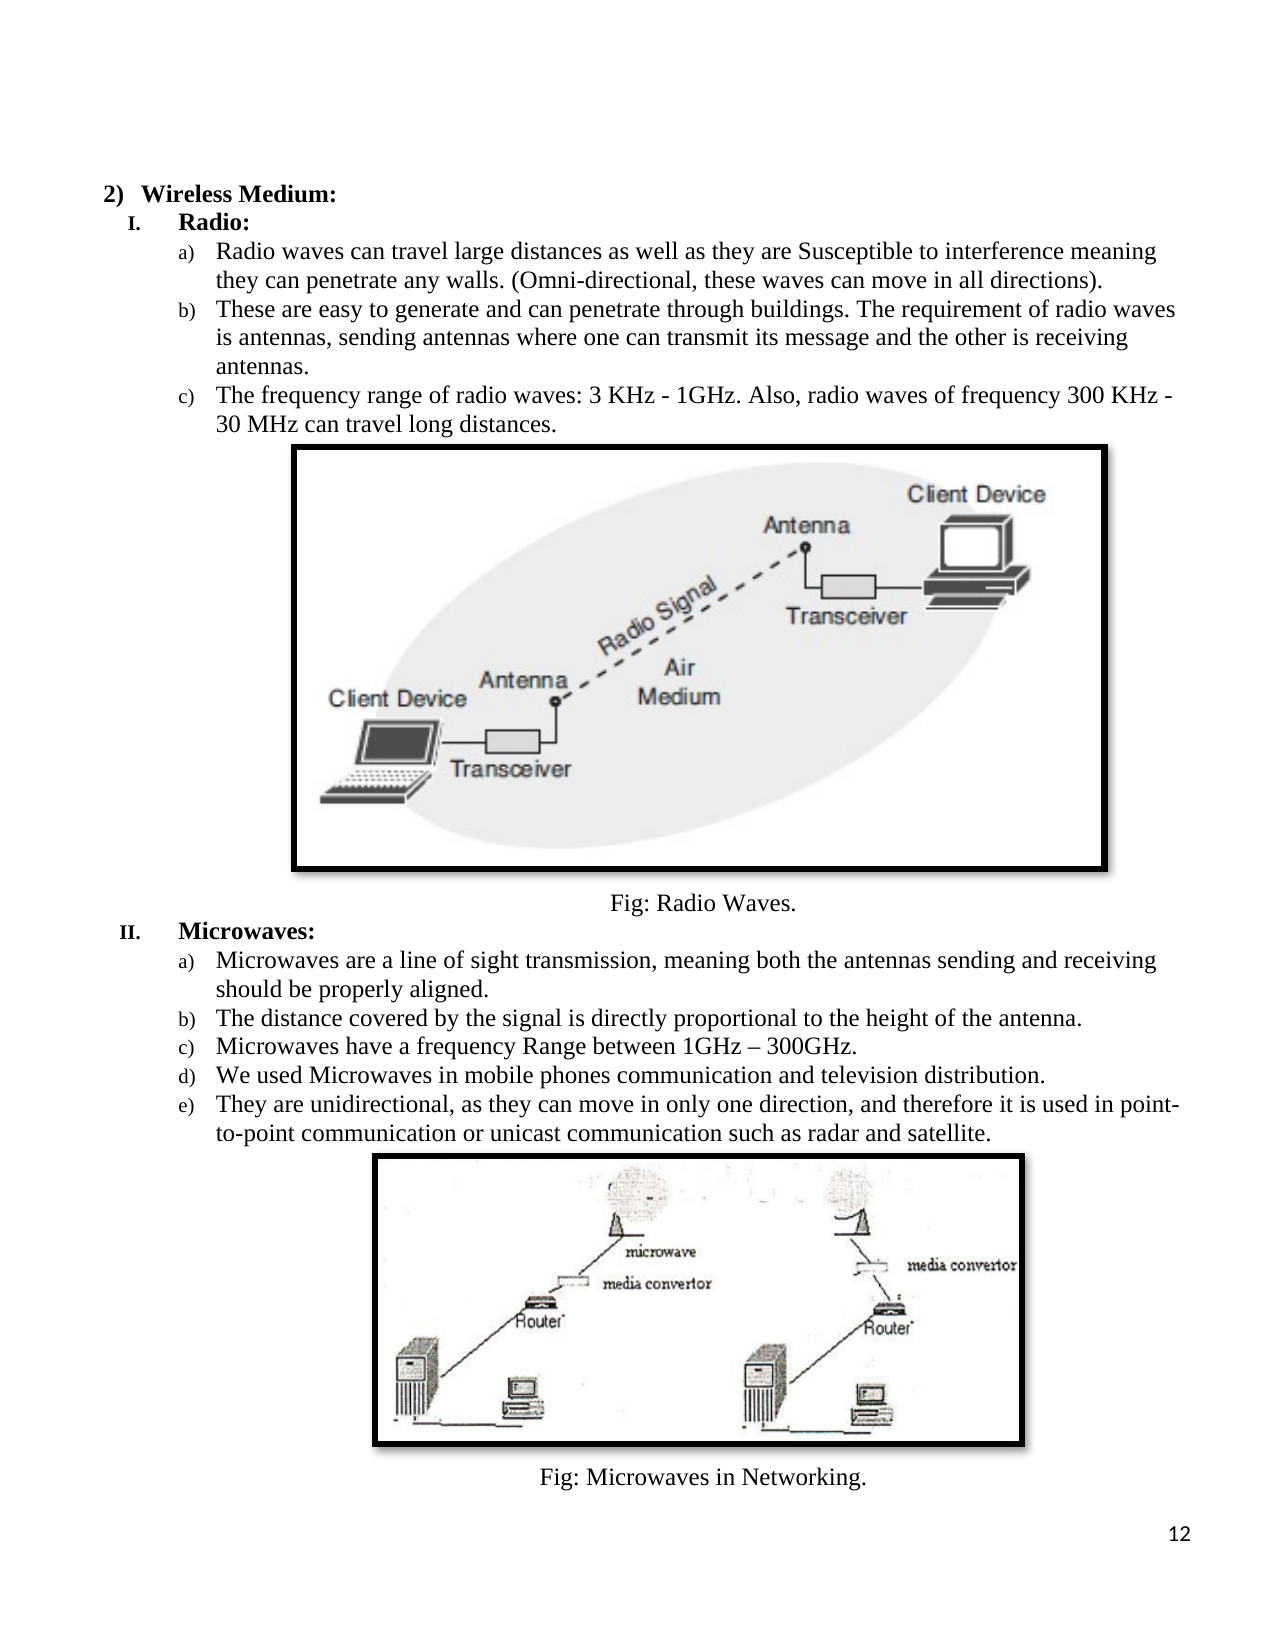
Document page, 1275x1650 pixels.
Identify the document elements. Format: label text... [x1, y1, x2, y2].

text Fig: Radio Waves. [216, 888, 1191, 916]
list Microwaves are a line of sight transmission, meaning both the antennas sending and receiving should be properly aligned. [178, 945, 1191, 1003]
list We used Microwaves in mobile phones communication and television distribution. [178, 1060, 1191, 1089]
list Radio waves can travel large distances as well as they are Susceptible to interference meaning they can penetrate any walls. (Omni-directional, these waves can move in all directions). [178, 236, 1191, 294]
list Microwaves have a frequency Range between 1GHz – 300GHz. [178, 1031, 1191, 1060]
list They are unidirectional, as they can move in only one direction, and therefore it is used in point-to-point communication or unicast communication such as radar and satellite. [178, 1089, 1191, 1146]
list The frequency range of radio waves: 3 KHz - 1GHz. Also, radio waves of frequency 300 KHz -30 MHz can travel long distances. [178, 380, 1191, 437]
list Microwaves: [141, 916, 1191, 945]
list These are easy to generate and can penetrate through buildings. The requirement of radio waves is antennas, sending antennas where one can transmit its message and the other is receiving antennas. [178, 294, 1191, 380]
list Radio: [141, 207, 1191, 236]
text Fig: Microwaves in Networking. [216, 1462, 1191, 1491]
list The distance covered by the signal is directly proportional to the height of the antenna. [178, 1003, 1191, 1031]
picture [378, 1159, 1019, 1441]
picture [297, 450, 1101, 866]
list Wireless Medium: [103, 179, 1191, 207]
